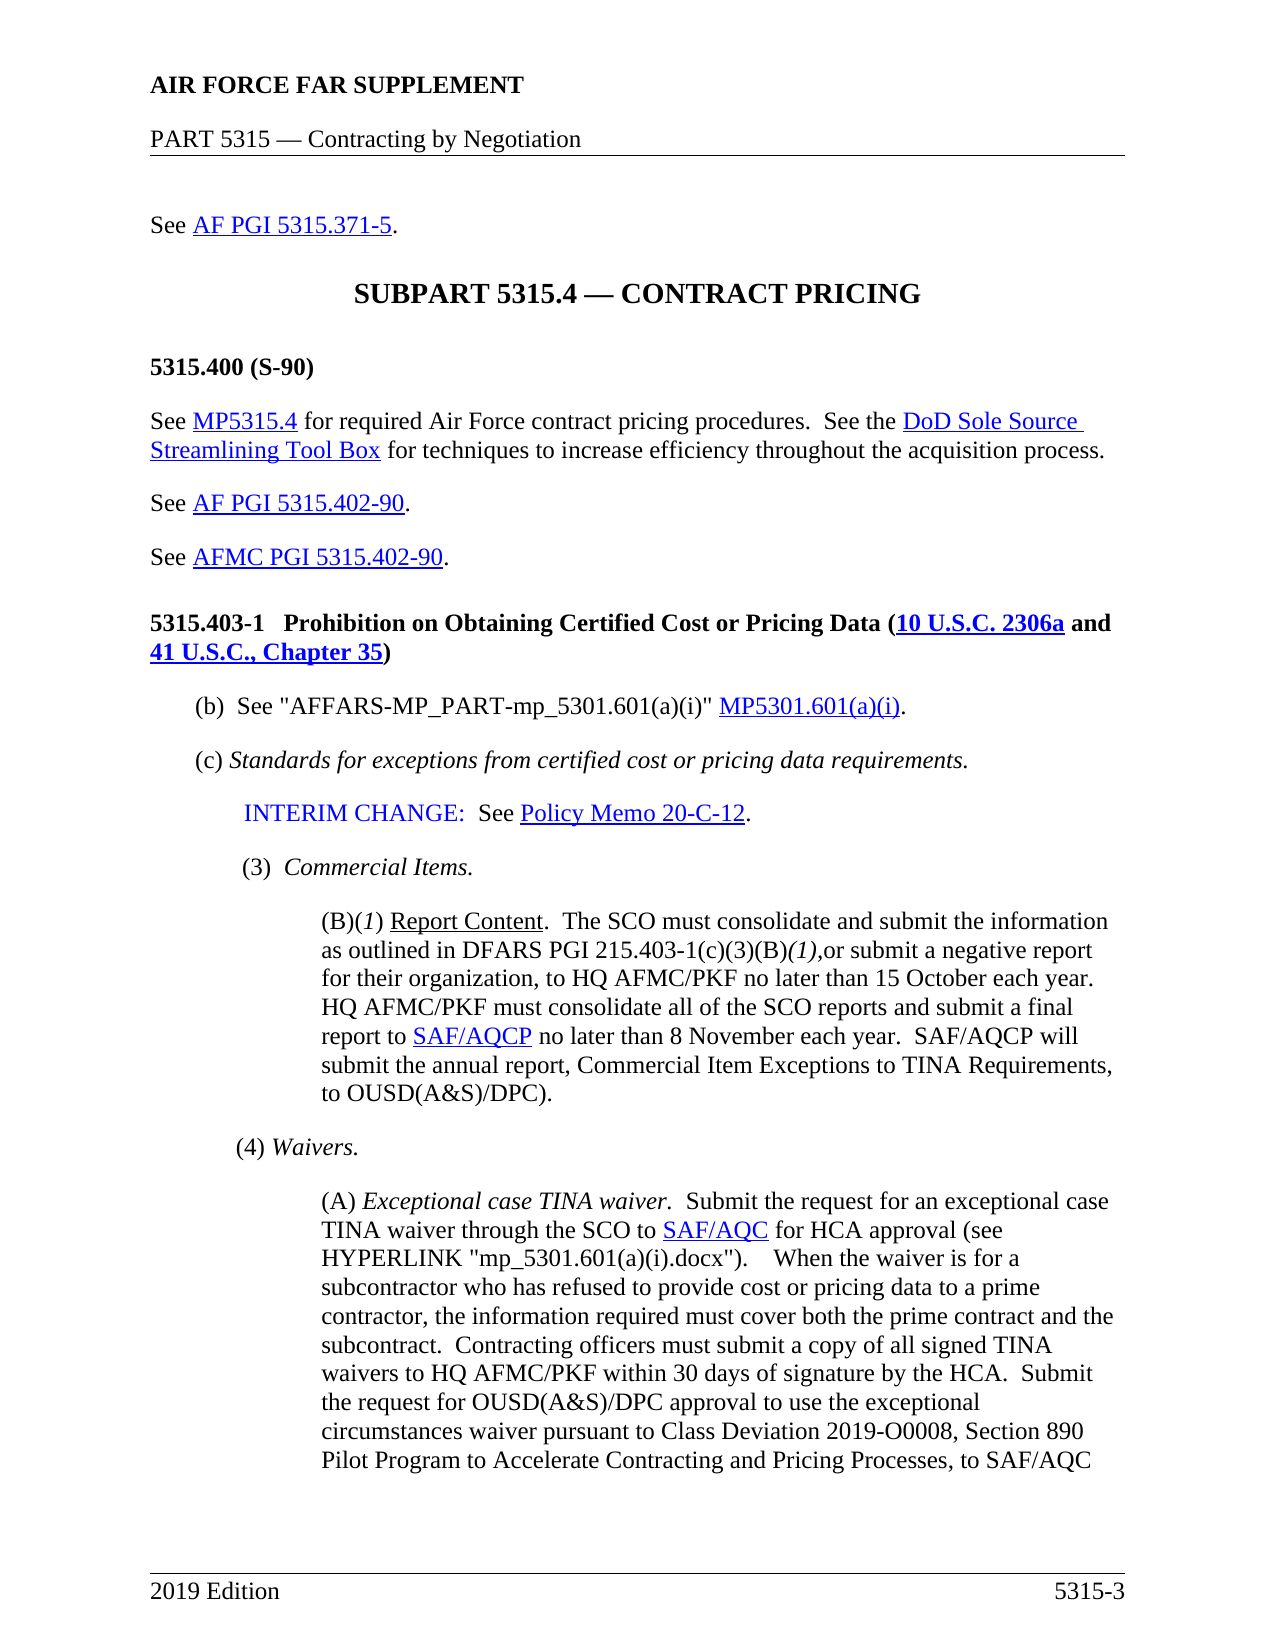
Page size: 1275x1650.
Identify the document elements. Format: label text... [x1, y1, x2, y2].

text See AF PGI 5315.371-5. [150, 210, 1125, 239]
list (3) Commercial Items. [236, 852, 1125, 881]
subtitle 5315.403-1 Prohibition on Obtaining Certified Cost or Pricing Data (10 U.S.C. 2306a and 41 U.S.C., Chapter 35) [150, 608, 1125, 666]
text INTERIM CHANGE: See Policy Memo 20-C-12. [244, 798, 1125, 827]
text See MP5315.4 for required Air Force contract pricing procedures. See the DoD Sole Source Streamlining Tool Box for techniques to increase efficiency throughout the acquisition process. [150, 406, 1125, 463]
text See AFMC PGI 5315.402-90. [150, 542, 1125, 571]
list (4) Waivers. [236, 1132, 1125, 1161]
list (b) See "AFFARS-MP_PART-mp_5301.601(a)(i)" MP5301.601(a)(i). [195, 691, 1125, 720]
subtitle SUBPART 5315.4 — CONTRACT PRICING [150, 276, 1125, 310]
subtitle 5315.400 (S-90) [150, 352, 1125, 381]
list (c) Standards for exceptions from certified cost or pricing data requirements. [195, 745, 1125, 773]
list (B)(1) Report Content. The SCO must consolidate and submit the information as outlined in DFARS PGI 215.403-1(c)(3)(B)(1),or submit a negative report for their organization, to HQ AFMC/PKF no later than 15 October each year. HQ AFMC/PKF must consolidate all of the SCO reports and submit a final report to SAF/AQCP no later than 8 November each year. SAF/AQCP will submit the annual report, Commercial Item Exceptions to TINA Requirements, to OUSD(A&S)/DPC). [321, 906, 1125, 1107]
text See AF PGI 5315.402-90. [150, 488, 1125, 517]
